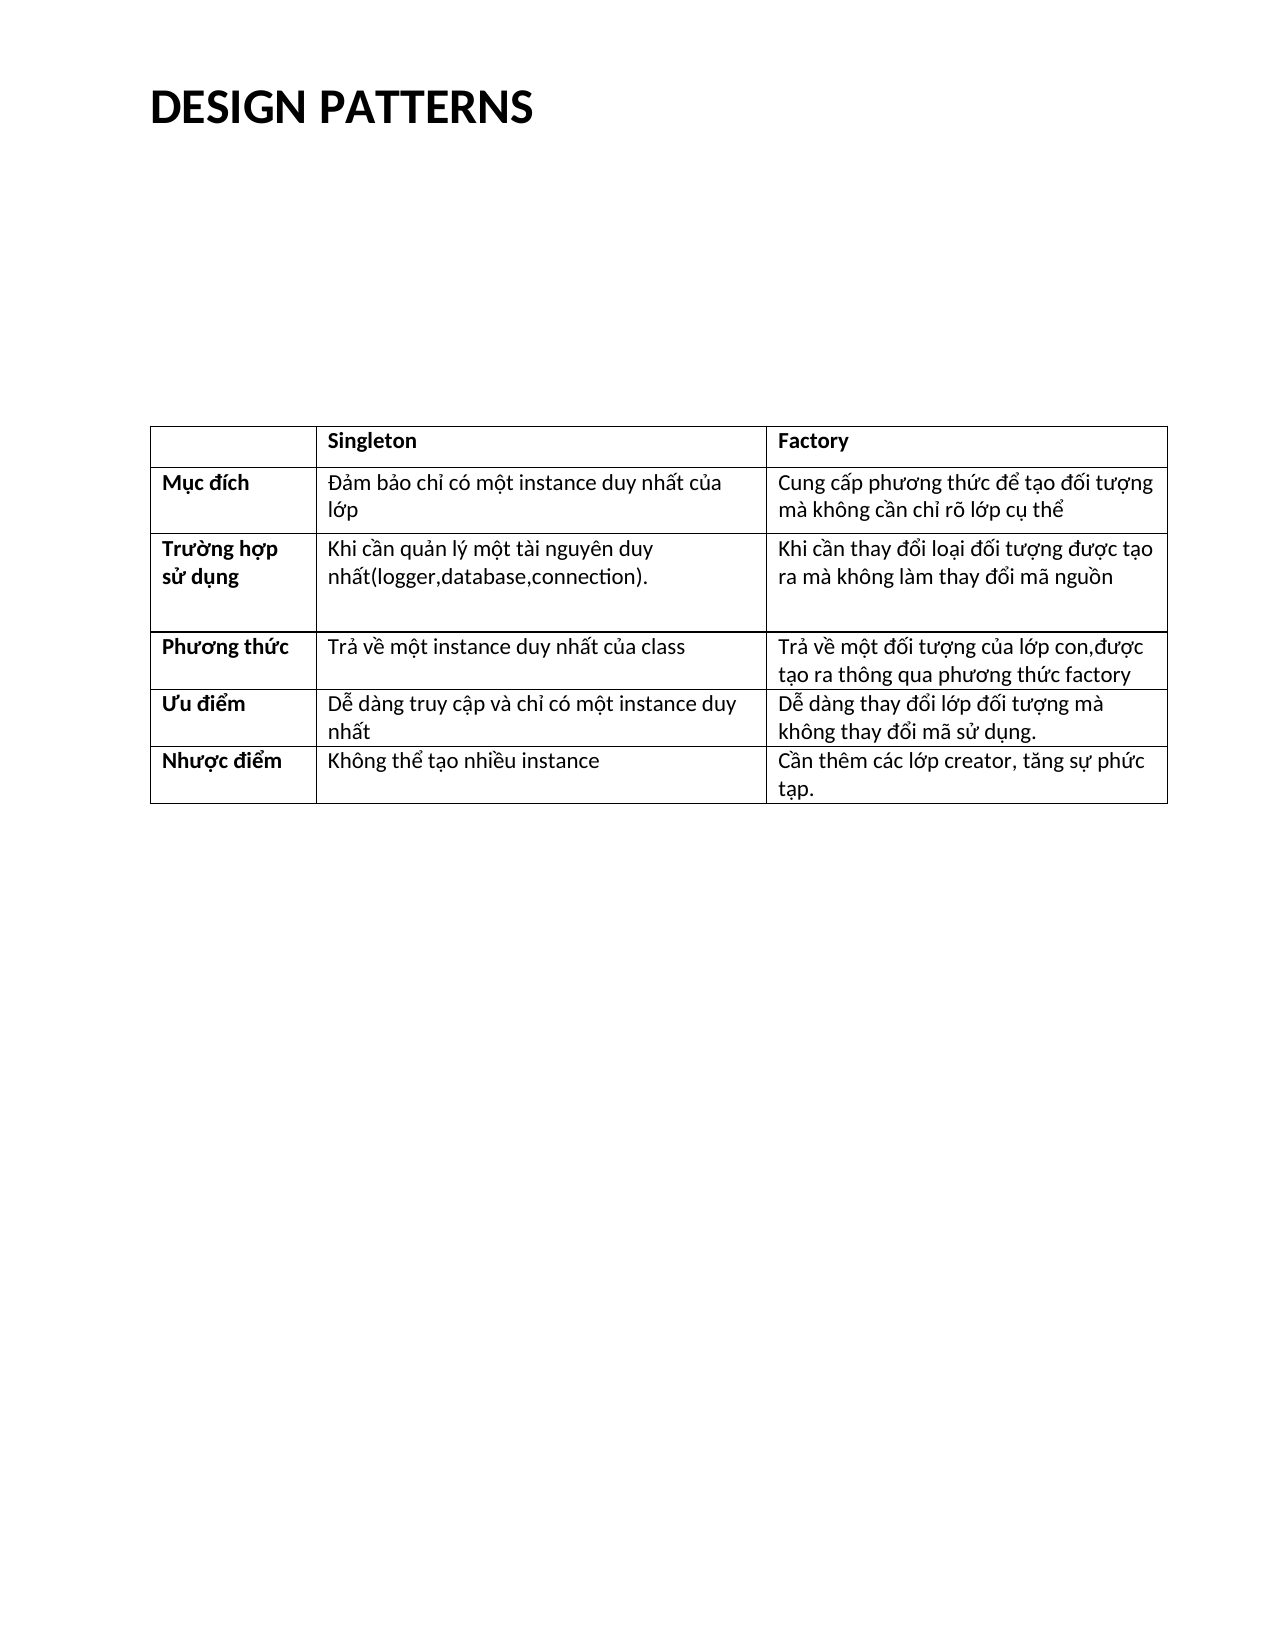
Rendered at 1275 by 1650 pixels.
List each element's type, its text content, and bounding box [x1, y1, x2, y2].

table_cell Khi cần quản lý một tài nguyên duy nhất(logger,database,connection). [317, 534, 766, 631]
table_header Factory [767, 427, 1167, 467]
table_cell Trường hợp sử dụng [151, 534, 316, 631]
table_cell Không thể tạo nhiều instance [317, 747, 766, 803]
table_cell Cung cấp phương thức để tạo đối tượng mà không cần chỉ rõ lớp cụ thể [767, 468, 1167, 533]
table_cell Ưu điểm [151, 690, 316, 746]
table_cell Cần thêm các lớp creator, tăng sự phức tạp. [767, 747, 1167, 803]
table_cell Đảm bảo chỉ có một instance duy nhất của lớp [317, 468, 766, 533]
table_cell Trả về một đối tượng của lớp con,được tạo ra thông qua phương thức factory [767, 633, 1167, 688]
table_cell Nhược điểm [151, 747, 316, 803]
table_cell Trả về một instance duy nhất của class [317, 633, 766, 688]
table_cell Khi cần thay đổi loại đối tượng được tạo ra mà không làm thay đổi mã nguồn [767, 534, 1167, 631]
table_cell Dễ dàng truy cập và chỉ có một instance duy nhất [317, 690, 766, 746]
table_cell Mục đích [151, 468, 316, 533]
table_header Singleton [317, 427, 766, 467]
table_cell Phương thức [151, 633, 316, 688]
table_cell Dễ dàng thay đổi lớp đối tượng mà không thay đổi mã sử dụng. [767, 690, 1167, 746]
table_header [151, 427, 316, 467]
